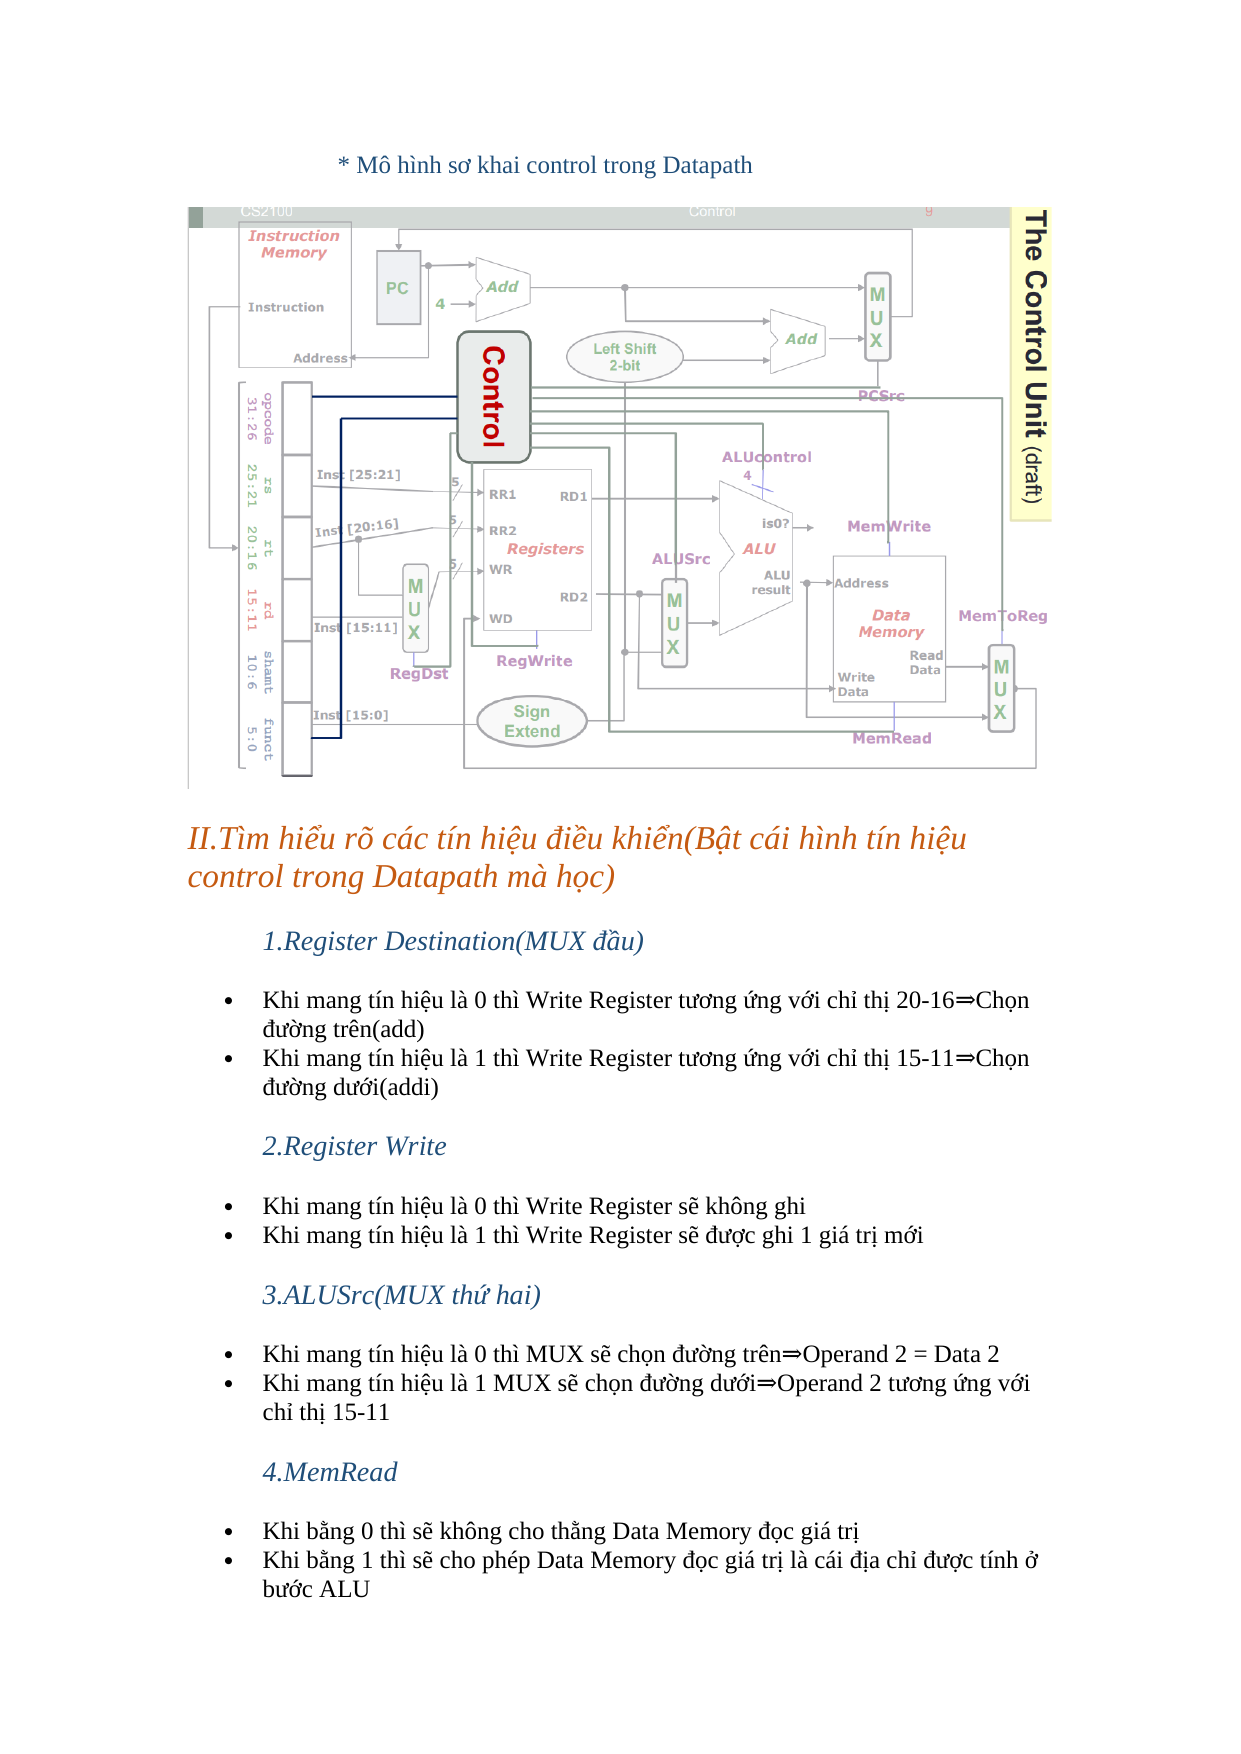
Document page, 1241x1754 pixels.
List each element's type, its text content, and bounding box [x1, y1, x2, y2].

list Khi mang tín hiệu là 1 thì Write Register sẽ được ghi 1 giá trị mới [225, 1220, 1053, 1248]
list Khi mang tín hiệu là 0 thì Write Register tương ứng với chỉ thị 20-16⇒Chọn đường trên(add) [225, 985, 1053, 1043]
list Khi mang tín hiệu là 1 MUX sẽ chọn đường dưới⇒Operand 2 tương ứng với chỉ thị 15-11 [225, 1368, 1053, 1426]
list * Mô hình sơ khai control trong Datapath [262, 150, 1053, 179]
subtitle II.Tìm hiểu rõ các tín hiệu điều khiển(Bật cái hình tín hiệu control trong Datapath mà học) [187, 818, 1053, 894]
list Khi bằng 1 thì sẽ cho phép Data Memory đọc giá trị là cái địa chỉ được tính ở bước ALU [225, 1545, 1053, 1602]
list Khi bằng 0 thì sẽ không cho thằng Data Memory đọc giá trị [225, 1516, 1053, 1545]
subtitle 3.ALUSrc(MUX thứ hai) [187, 1278, 1053, 1310]
list Khi mang tín hiệu là 0 thì Write Register sẽ không ghi [225, 1191, 1053, 1220]
list Khi mang tín hiệu là 1 thì Write Register tương ứng với chỉ thị 15-11⇒Chọn đường dưới(addi) [225, 1043, 1053, 1100]
list Khi mang tín hiệu là 0 thì MUX sẽ chọn đường trên⇒Operand 2 = Data 2 [225, 1339, 1053, 1368]
picture [187, 207, 1052, 789]
subtitle 4.MemRead [187, 1455, 1053, 1487]
subtitle 2.Register Write [187, 1129, 1053, 1162]
subtitle 1.Register Destination(MUX đầu) [187, 924, 1053, 956]
